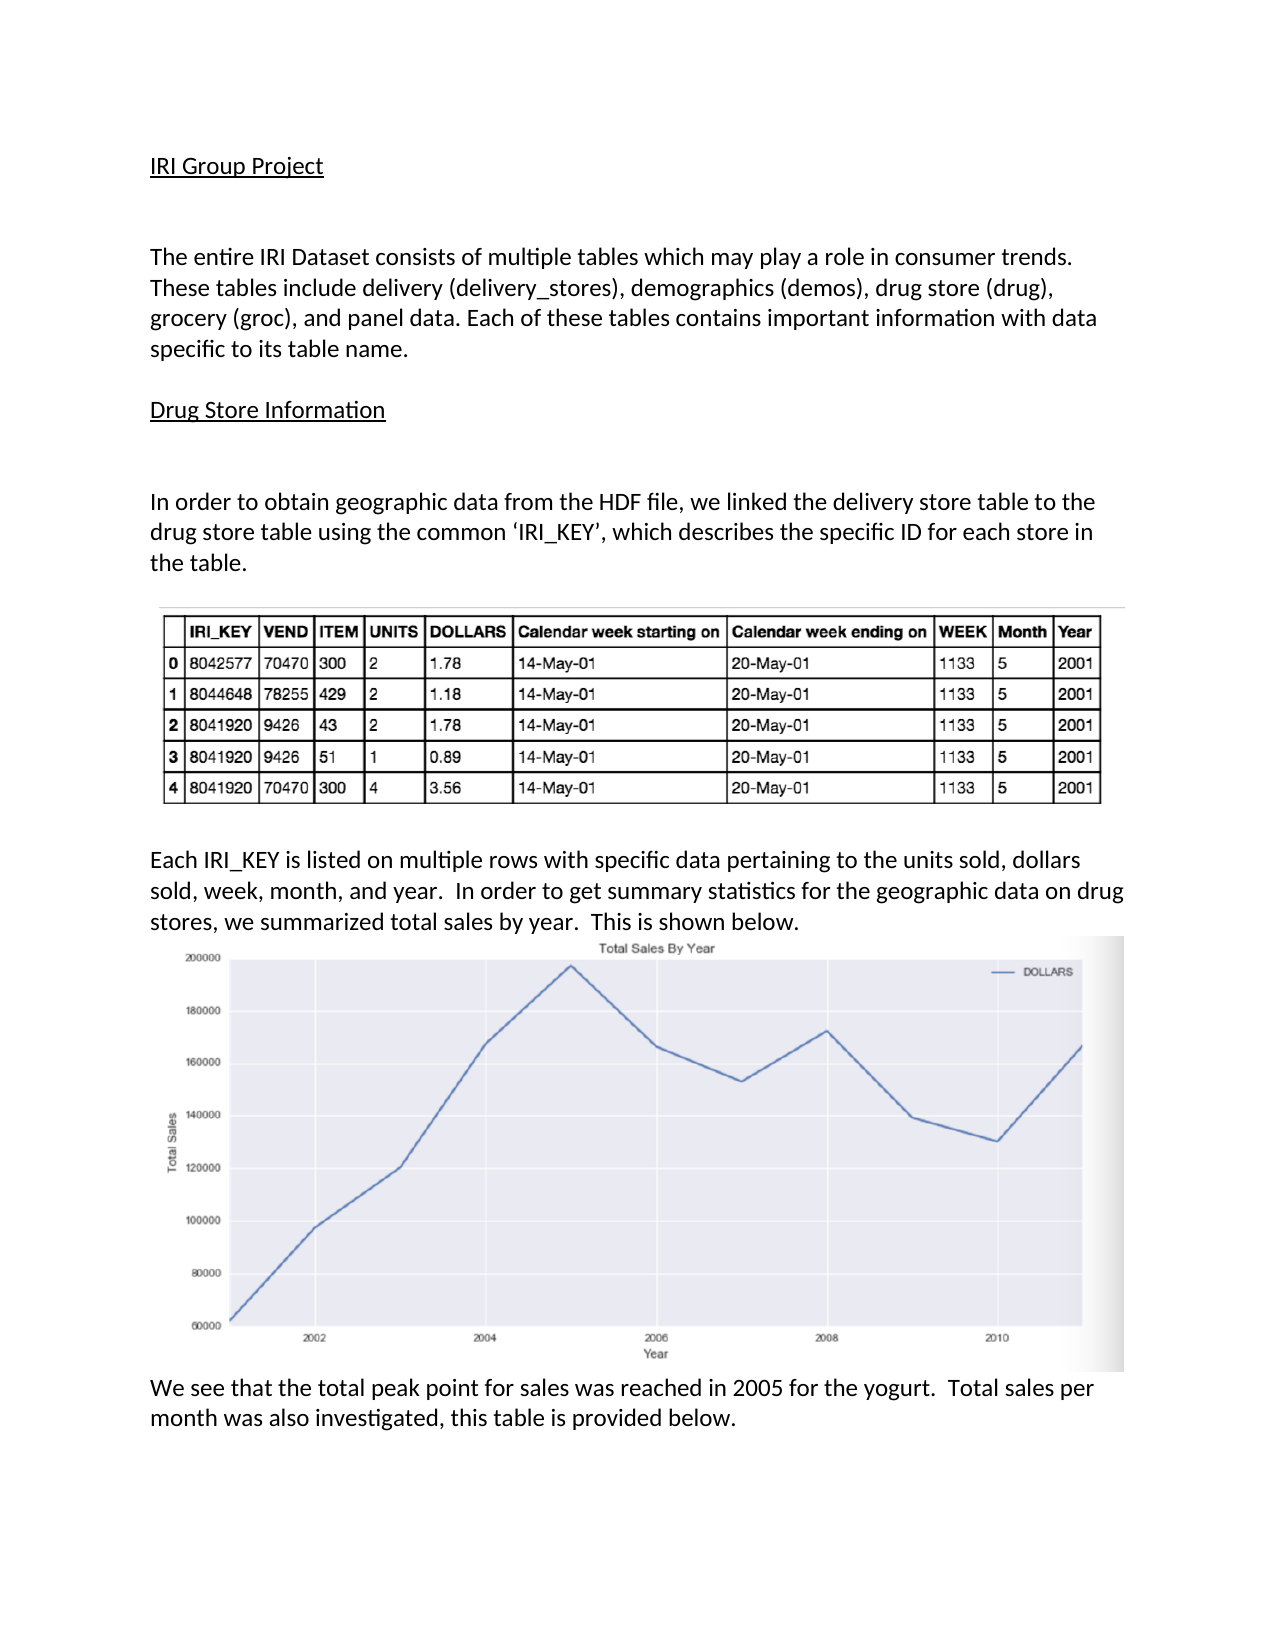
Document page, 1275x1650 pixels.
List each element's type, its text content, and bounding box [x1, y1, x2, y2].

text Each IRI_KEY is listed on multiple rows with specific data pertaining to the units sold, dollars sold, week, month, and year. In order to get summary statistics for the geographic data on drug stores, we summarized total sales by year. This is shown below. [150, 844, 1125, 936]
picture [150, 936, 1124, 1372]
text IRI Group Project [150, 150, 1125, 181]
picture [150, 607, 1125, 814]
text We see that the total peak point for sales was reached in 2005 for the yogurt. Total sales per month was also investigated, this table is provided below. [150, 1372, 1125, 1433]
text In order to obtain geographic data from the HDF file, we linked the delivery store table to the drug store table using the common ‘IRI_KEY’, which describes the specific ID for each store in the table. [150, 486, 1125, 577]
text The entire IRI Dataset consists of multiple tables which may play a role in consumer trends. These tables include delivery (delivery_stores), demographics (demos), drug store (drug), grocery (groc), and panel data. Each of these tables contains important information with data specific to its table name. [150, 242, 1125, 364]
text Drug Store Information [150, 394, 1125, 425]
